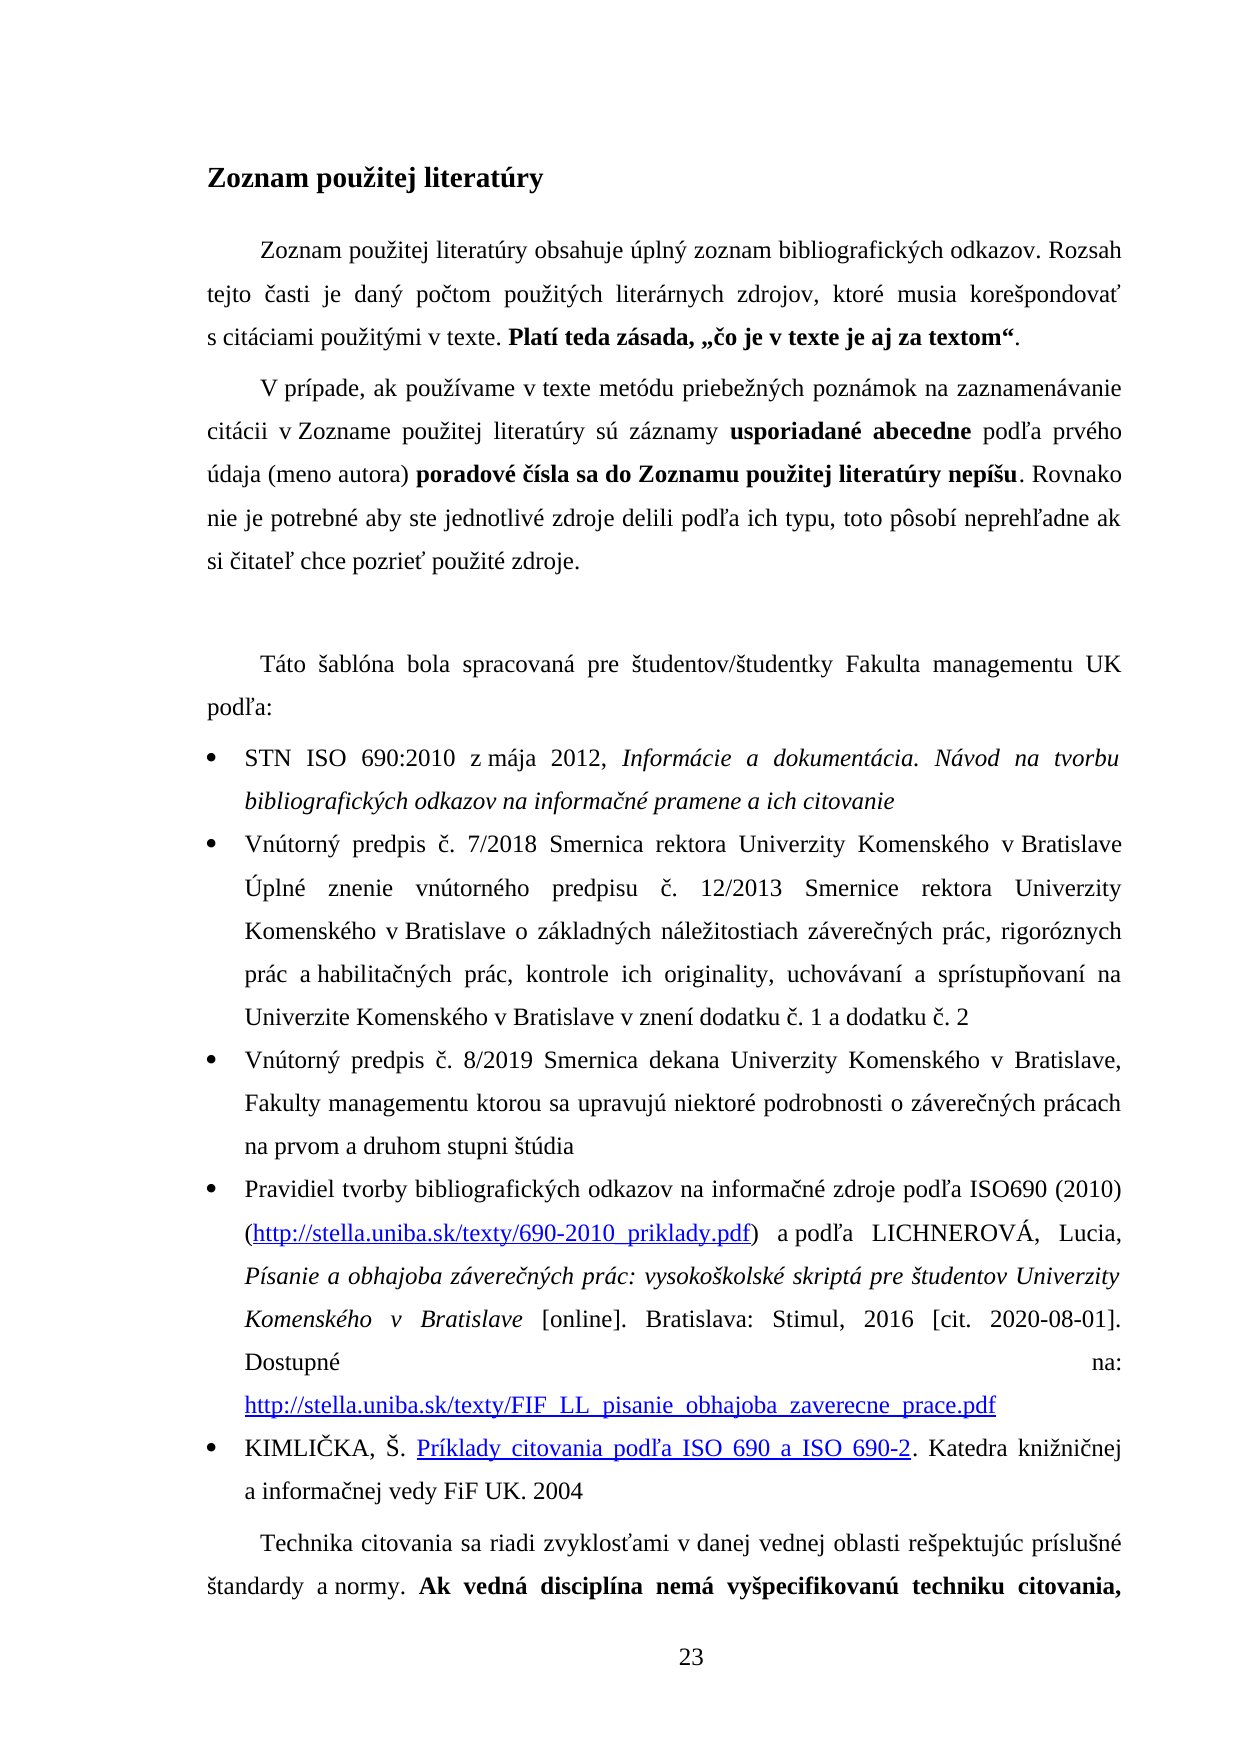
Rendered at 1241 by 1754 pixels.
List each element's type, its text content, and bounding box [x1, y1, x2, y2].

text Zoznam použitej literatúry obsahuje úplný zoznam bibliografických odkazov. Rozsah tejto časti je daný počtom použitých literárnych zdrojov, ktoré musia korešpondovať s citáciami použitými v texte. Platí teda zásada, „čo je v texte je aj za textom“. [207, 236, 1122, 351]
subtitle Zoznam použitej literatúry [207, 160, 1122, 194]
list STN ISO 690:2010 z mája 2012, Informácie a dokumentácia. Návod na tvorbu bibliografických odkazov na informačné pramene a ich citovanie [207, 743, 1122, 815]
text V prípade, ak používame v texte metódu priebežných poznámok na zaznamenávanie citácii v Zozname použitej literatúry sú záznamy usporiadané abecedne podľa prvého údaja (meno autora) poradové čísla sa do Zoznamu použitej literatúry nepíšu. Rovnako nie je potrebné aby ste jednotlivé zdroje delili podľa ich typu, toto pôsobí neprehľadne ak si čitateľ chce pozrieť použité zdroje. [207, 373, 1122, 574]
list Vnútorný predpis č. 8/2019 Smernica dekana Univerzity Komenského v Bratislave, Fakulty managementu ktorou sa upravujú niektoré podrobnosti o záverečných prácach na prvom a druhom stupni štúdia [207, 1045, 1122, 1160]
list Vnútorný predpis č. 7/2018 Smernica rektora Univerzity Komenského v Bratislave Úplné znenie vnútorného predpisu č. 12/2013 Smernice rektora Univerzity Komenského v Bratislave o základných náležitostiach záverečných prác, rigoróznych prác a habilitačných prác, kontrole ich originality, uchovávaní a sprístupňovaní na Univerzite Komenského v Bratislave v znení dodatku č. 1 a dodatku č. 2 [207, 829, 1122, 1031]
list KIMLIČKA, Š. Príklady citovania podľa ISO 690 a ISO 690-2. Katedra knižničnej a informačnej vedy FiF UK. 2004 [207, 1433, 1122, 1505]
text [207, 1528, 1122, 1600]
text Táto šablóna bola spracovaná pre študentov/študentky Fakulta managementu UK podľa: [207, 649, 1122, 721]
list Pravidiel tvorby bibliografických odkazov na informačné zdroje podľa ISO690 (2010) (http://stella.uniba.sk/texty/690-2010_priklady.pdf) a podľa LICHNEROVÁ, Lucia, Písanie a obhajoba záverečných prác: vysokoškolské skriptá pre študentov Univerzity Komenského v Bratislave [online]. Bratislava: Stimul, 2016 [cit. 2020-08-01]. Dostupné na: http://stella.uniba.sk/texty/FIF_LL_pisanie_obhajoba_zaverecne_prace.pdf [207, 1174, 1122, 1419]
